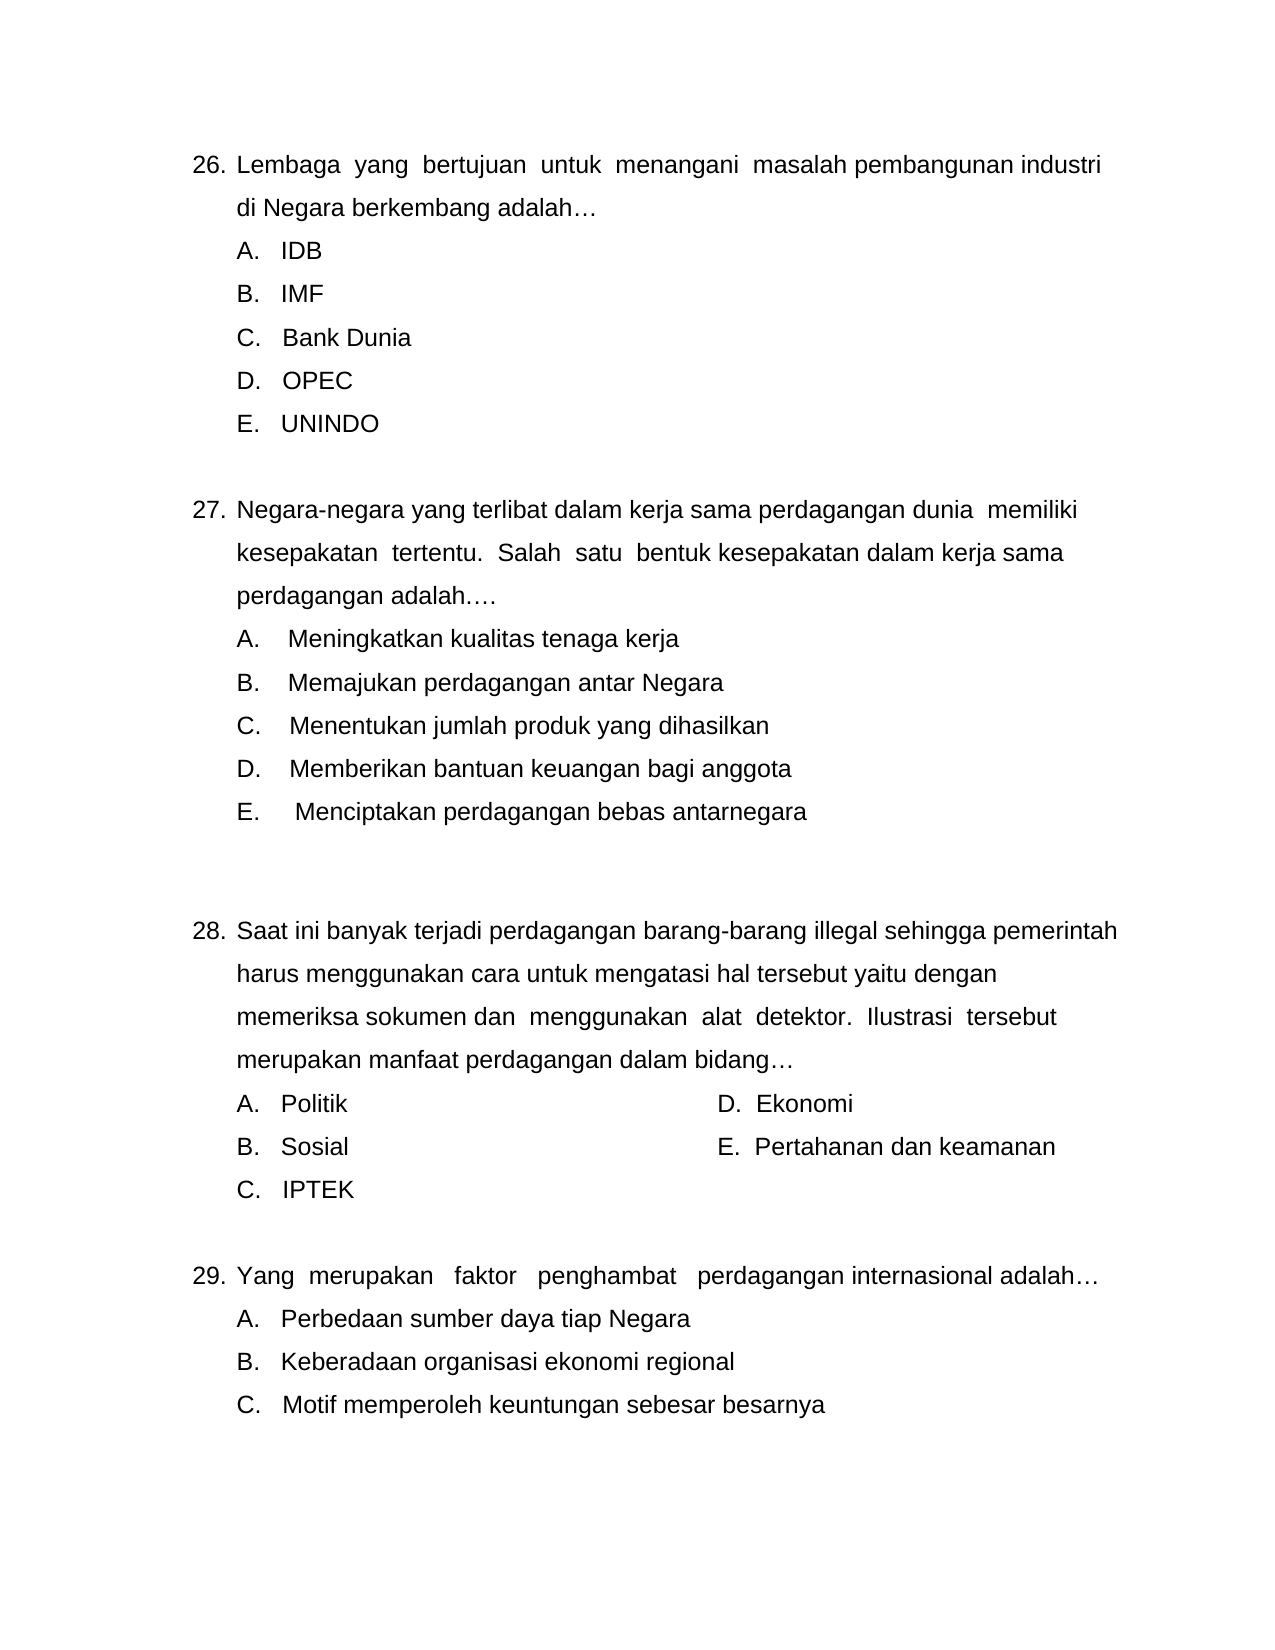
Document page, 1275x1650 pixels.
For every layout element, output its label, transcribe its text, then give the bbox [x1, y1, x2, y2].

list Negara-negara yang terlibat dalam kerja sama perdagangan dunia memiliki kesepakatan tertentu. Salah satu bentuk kesepakatan dalam kerja sama perdagangan adalah.… A. Meningkatkan kualitas tenaga kerja B. Memajukan perdagangan antar Negara C. Menentukan jumlah produk yang dihasilkan D. Memberikan bantuan keuangan bagi anggota E. Menciptakan perdagangan bebas antarnegara [192, 495, 1125, 826]
list C. Bank Dunia [236, 322, 1125, 351]
list E. UNINDO [236, 409, 1125, 437]
list B. IMF [236, 279, 1125, 308]
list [192, 1261, 1125, 1419]
list Saat ini banyak terjadi perdagangan barang-barang illegal sehingga pemerintah harus menggunakan cara untuk mengatasi hal tersebut yaitu dengan memeriksa sokumen dan menggunakan alat detektor. Ilustrasi tersebut merupakan manfaat perdagangan dalam bidang… A. Politik D. Ekonomi B. Sosial E. Pertahanan dan keamanan C. IPTEK [192, 916, 1125, 1204]
list Lembaga yang bertujuan untuk menangani masalah pembangunan industri di Negara berkembang adalah… A. IDB [192, 150, 1125, 265]
list D. OPEC [236, 366, 1125, 394]
